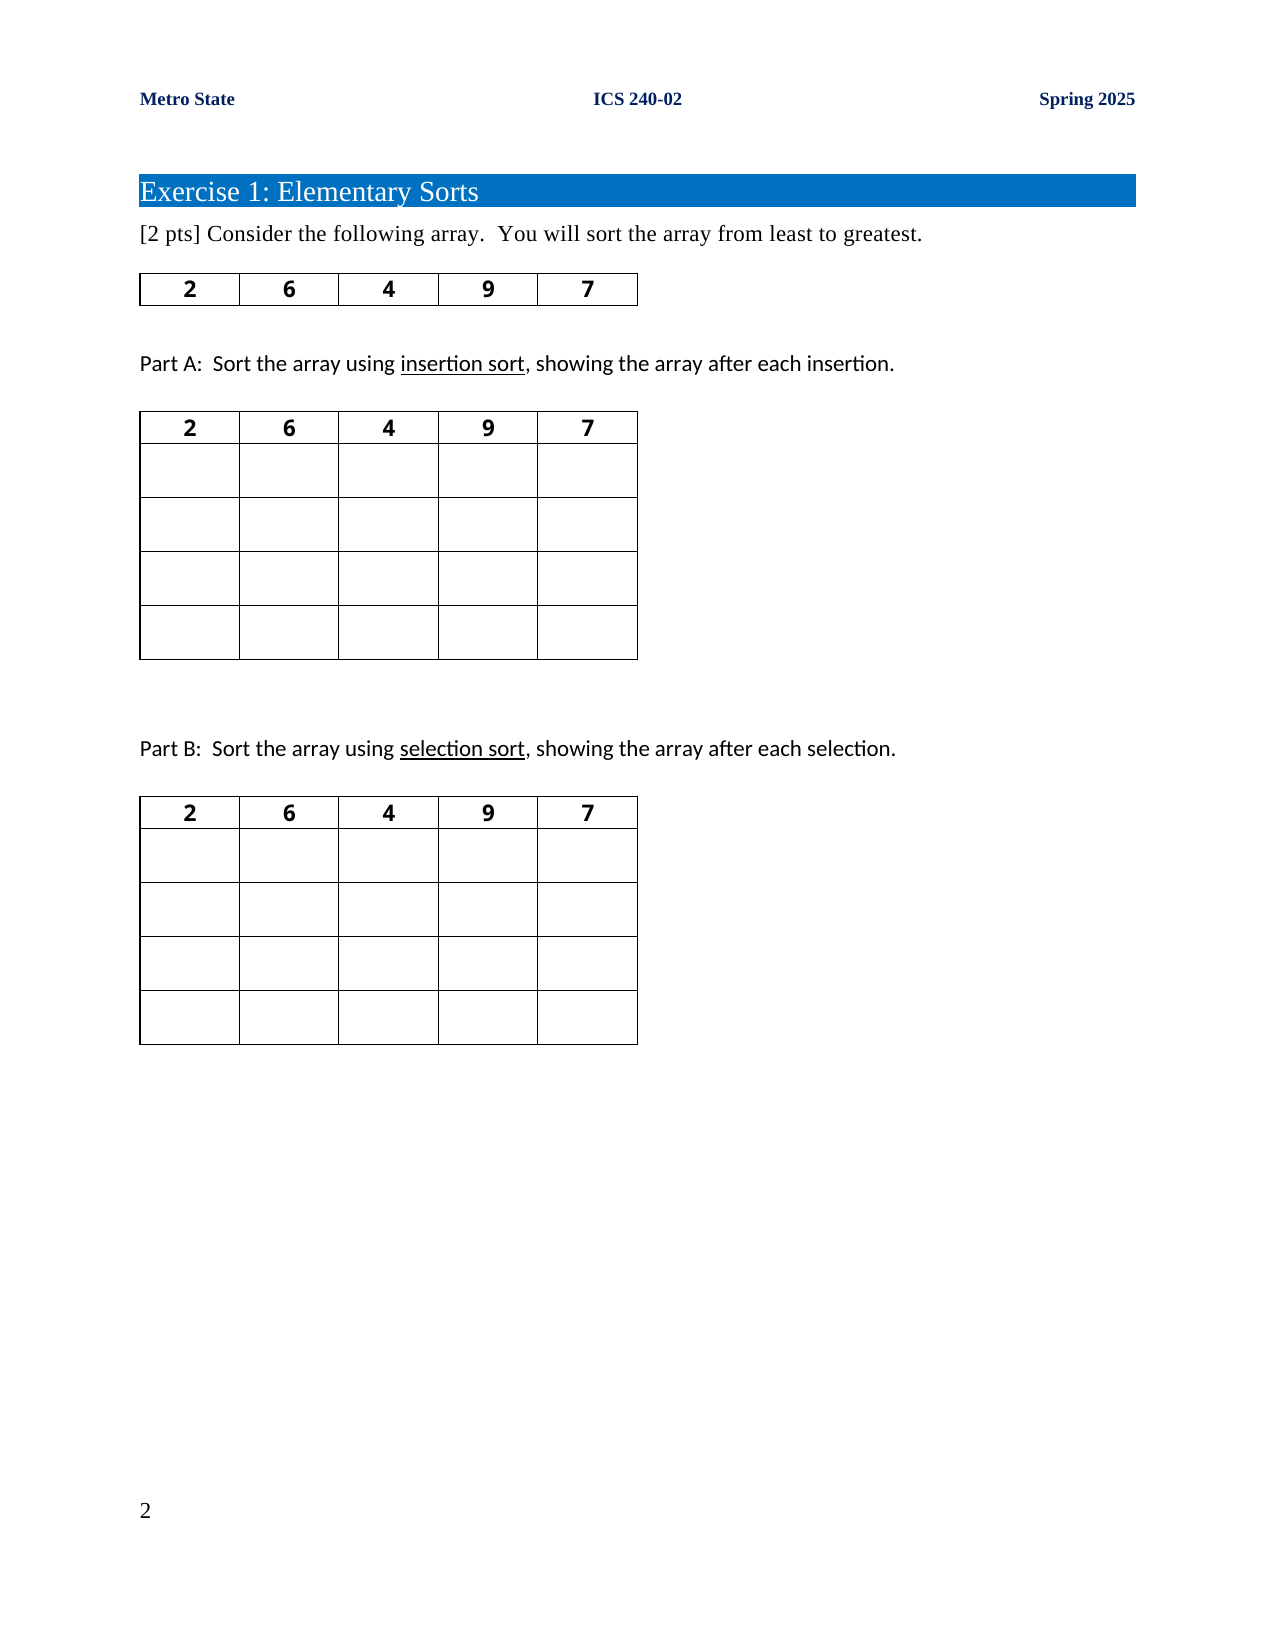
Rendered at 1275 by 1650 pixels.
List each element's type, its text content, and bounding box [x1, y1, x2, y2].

table_cell [538, 829, 637, 882]
table_cell [339, 937, 438, 990]
table_header 2 [141, 274, 239, 305]
table_cell [439, 937, 537, 990]
text Part B: Sort the array using selection sort, showing the array after each selection. [139, 734, 1136, 762]
table_cell [339, 829, 438, 882]
table_header 4 [339, 274, 438, 305]
table_cell [439, 498, 537, 551]
table_header 4 [339, 797, 438, 828]
table_cell [538, 937, 637, 990]
table_cell [240, 498, 338, 551]
table_header 2 [141, 797, 239, 828]
table_cell [240, 991, 338, 1044]
table_cell [240, 883, 338, 936]
subtitle Exercise 1: Elementary Sorts [139, 174, 1136, 207]
table_cell [538, 883, 637, 936]
text Part A: Sort the array using insertion sort, showing the array after each insertion. [139, 349, 1136, 377]
table_cell [439, 991, 537, 1044]
table_cell [439, 552, 537, 605]
table_cell [240, 606, 338, 659]
table_cell [240, 937, 338, 990]
table_cell [141, 883, 239, 936]
table_header 4 [339, 412, 438, 443]
table_header 9 [439, 274, 537, 305]
table_cell [339, 498, 438, 551]
table_header 6 [240, 412, 338, 443]
table_header 7 [538, 412, 637, 443]
table_cell [240, 552, 338, 605]
table_cell [439, 606, 537, 659]
table_cell [141, 498, 239, 551]
table_cell [339, 883, 438, 936]
table_cell [439, 883, 537, 936]
table_header 2 [141, 412, 239, 443]
text [2 pts] Consider the following array. You will sort the array from least to greatest. [139, 220, 1136, 246]
table_cell [339, 991, 438, 1044]
table_cell [339, 552, 438, 605]
table_cell [141, 829, 239, 882]
table_cell [339, 606, 438, 659]
table_cell [141, 552, 239, 605]
table_cell [141, 444, 239, 497]
table_cell [141, 937, 239, 990]
table_cell [240, 829, 338, 882]
table_cell [538, 444, 637, 497]
table_cell [141, 606, 239, 659]
table_header 9 [439, 412, 537, 443]
table_cell [538, 991, 637, 1044]
table_cell [538, 498, 637, 551]
table_header 7 [538, 274, 637, 305]
table_header 6 [240, 274, 338, 305]
table_cell [141, 991, 239, 1044]
table_header 7 [538, 797, 637, 828]
table_cell [538, 606, 637, 659]
table_cell [439, 829, 537, 882]
table_cell [339, 444, 438, 497]
table_header 6 [240, 797, 338, 828]
table_cell [538, 552, 637, 605]
table_cell [439, 444, 537, 497]
table_header 9 [439, 797, 537, 828]
table_cell [240, 444, 338, 497]
